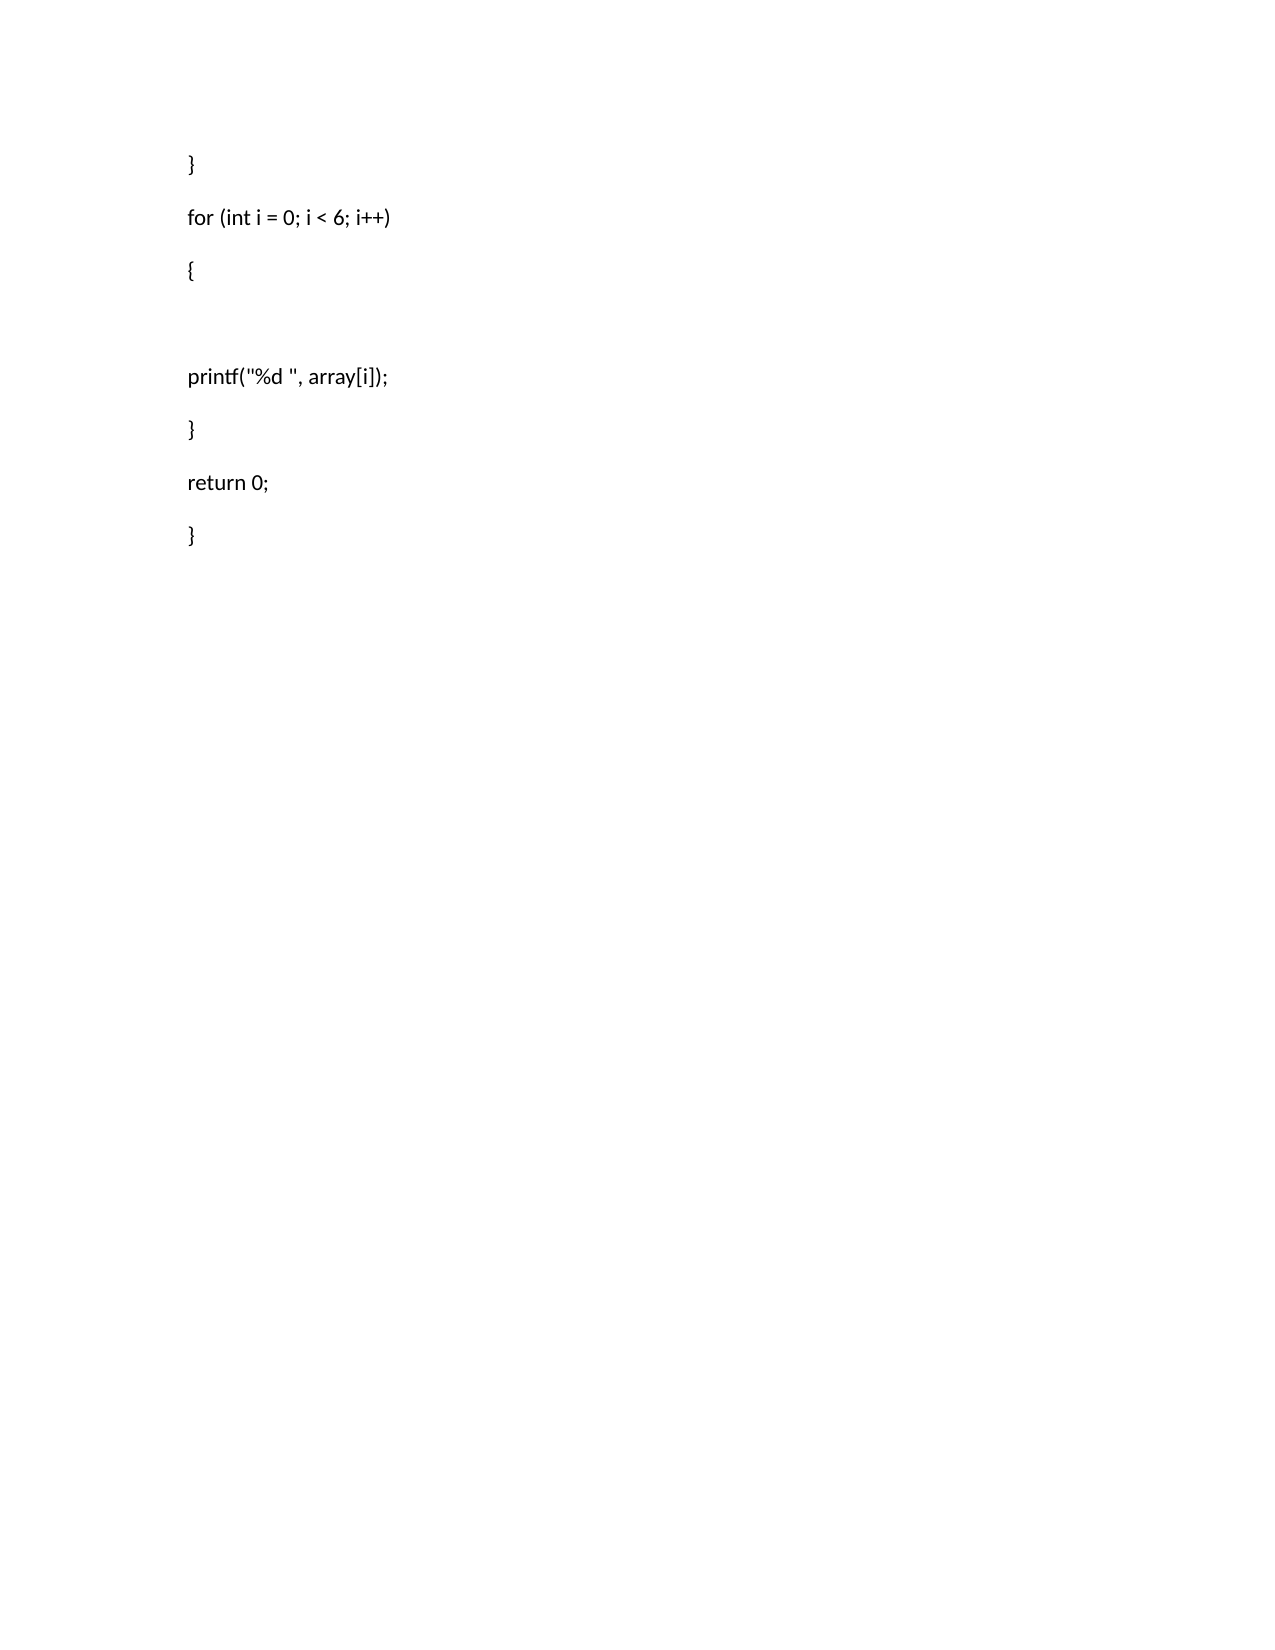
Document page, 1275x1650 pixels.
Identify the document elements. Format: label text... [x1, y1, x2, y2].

text } [187, 521, 1125, 549]
text { [187, 256, 1125, 284]
text printf("%d ", array[i]); [187, 362, 1125, 390]
text } [187, 150, 1125, 178]
text return 0; [187, 468, 1125, 496]
text } [187, 415, 1125, 443]
text for (int i = 0; i < 6; i++) [187, 203, 1125, 231]
